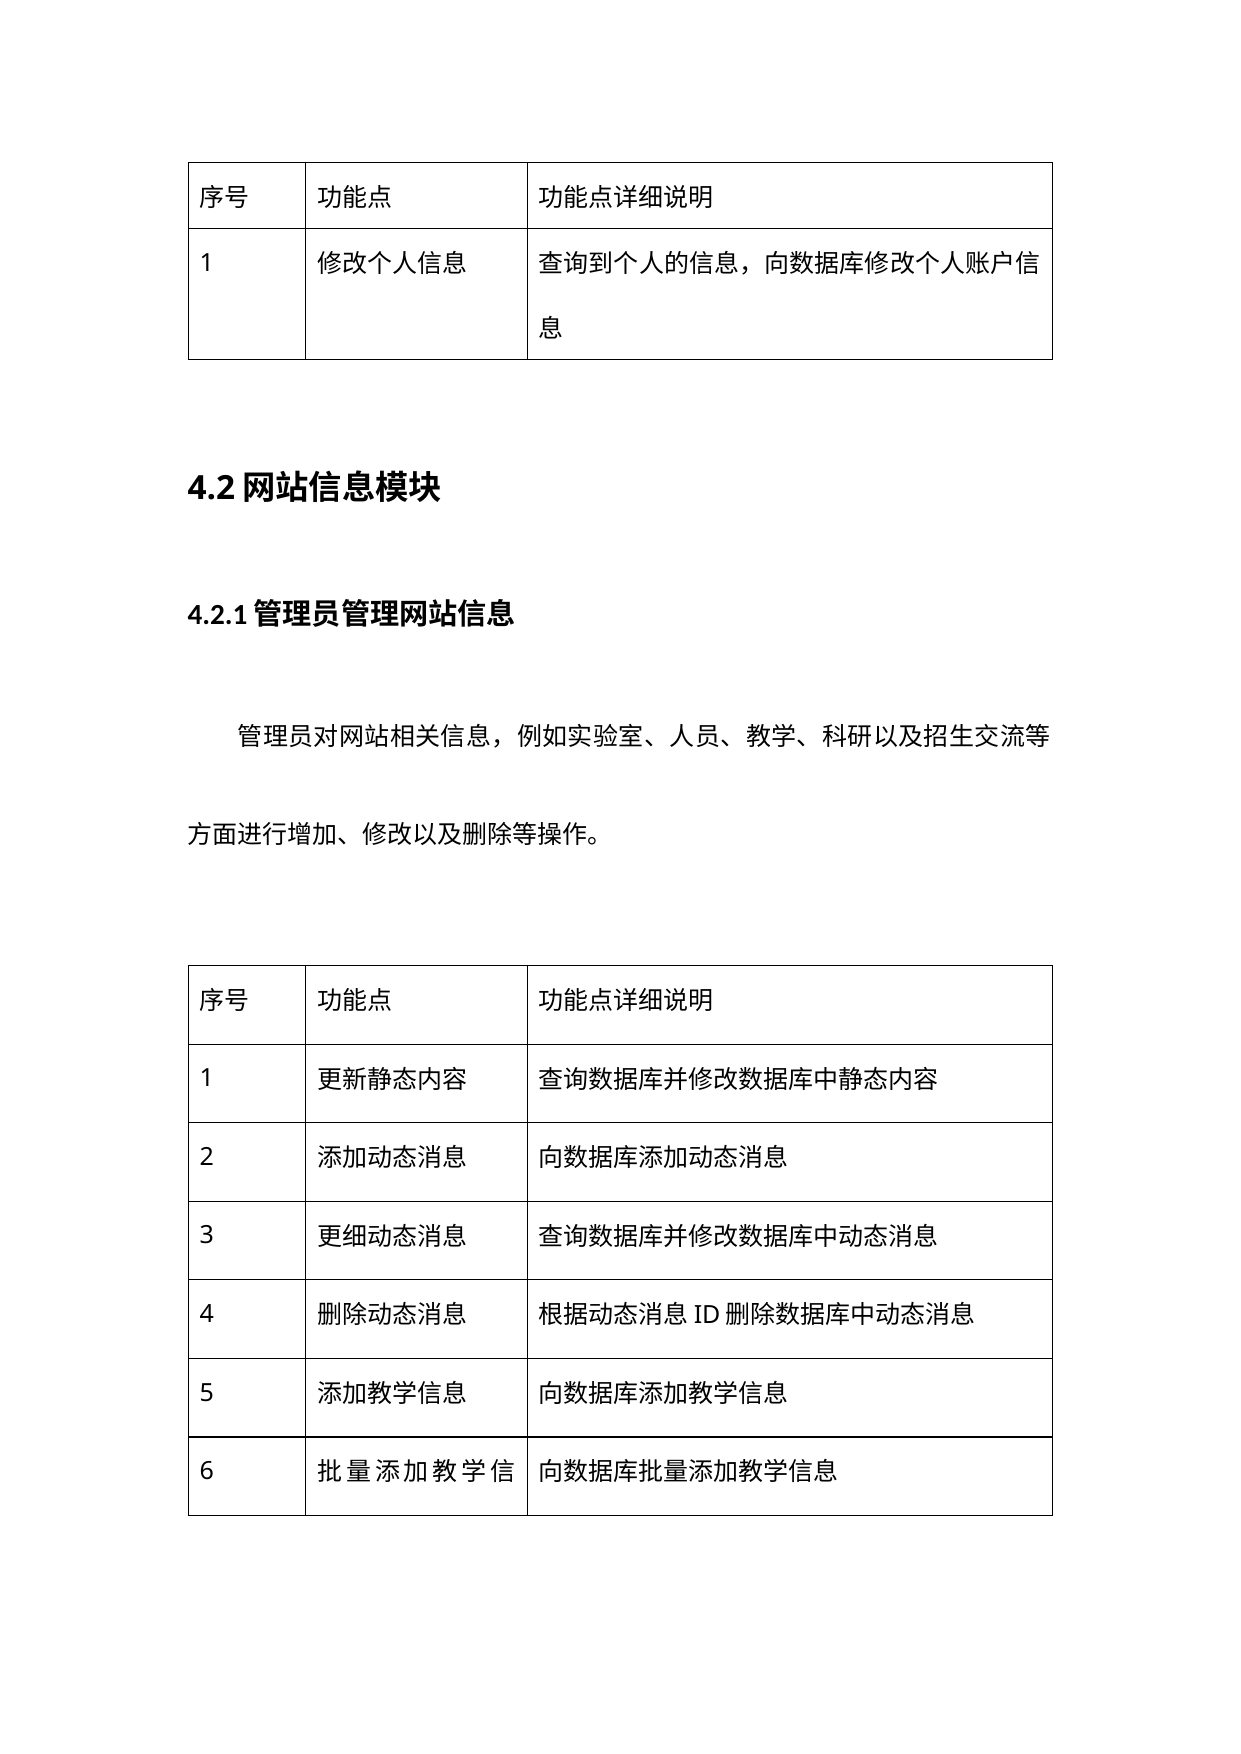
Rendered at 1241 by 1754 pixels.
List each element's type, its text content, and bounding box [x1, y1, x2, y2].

table_header 功能点详细说明 [528, 163, 1052, 228]
table_cell 删除动态消息 [306, 1280, 527, 1358]
table_cell 1 [189, 1045, 305, 1122]
table_cell 更新静态内容 [306, 1045, 527, 1122]
text 管理员对网站相关信息，例如实验室、人员、教学、科研以及招生交流等方面进行增加、修改以及删除等操作。 [187, 702, 1053, 865]
table_cell 6 [189, 1438, 305, 1515]
table_header 功能点 [306, 163, 527, 228]
table_cell 4 [189, 1280, 305, 1358]
table_header 序号 [189, 163, 305, 228]
table_cell 添加动态消息 [306, 1123, 527, 1201]
table_cell 更细动态消息 [306, 1202, 527, 1279]
table_cell 根据动态消息ID删除数据库中动态消息 [528, 1280, 1052, 1358]
table_cell 1 [189, 229, 305, 359]
table_cell 添加教学信息 [306, 1359, 527, 1436]
table_cell 修改个人信息 [306, 229, 527, 359]
table_cell 向数据库添加教学信息 [528, 1359, 1052, 1436]
table_cell 查询数据库并修改数据库中静态内容 [528, 1045, 1052, 1122]
table_header 序号 [189, 966, 305, 1044]
subtitle 4.2.1管理员管理网站信息 [187, 579, 1053, 644]
table_header 功能点详细说明 [528, 966, 1052, 1044]
table_cell 2 [189, 1123, 305, 1201]
table_cell 向数据库添加动态消息 [528, 1123, 1052, 1201]
table_cell 查询数据库并修改数据库中动态消息 [528, 1202, 1052, 1279]
subtitle 4.2网站信息模块 [187, 452, 1053, 517]
table_cell 3 [189, 1202, 305, 1279]
table_header 功能点 [306, 966, 527, 1044]
table_cell 查询到个人的信息，向数据库修改个人账户信息 [528, 229, 1052, 359]
table_cell 5 [189, 1359, 305, 1436]
table_cell 批量添加教学信息 [306, 1438, 527, 1515]
table_cell 向数据库批量添加教学信息 [528, 1438, 1052, 1515]
